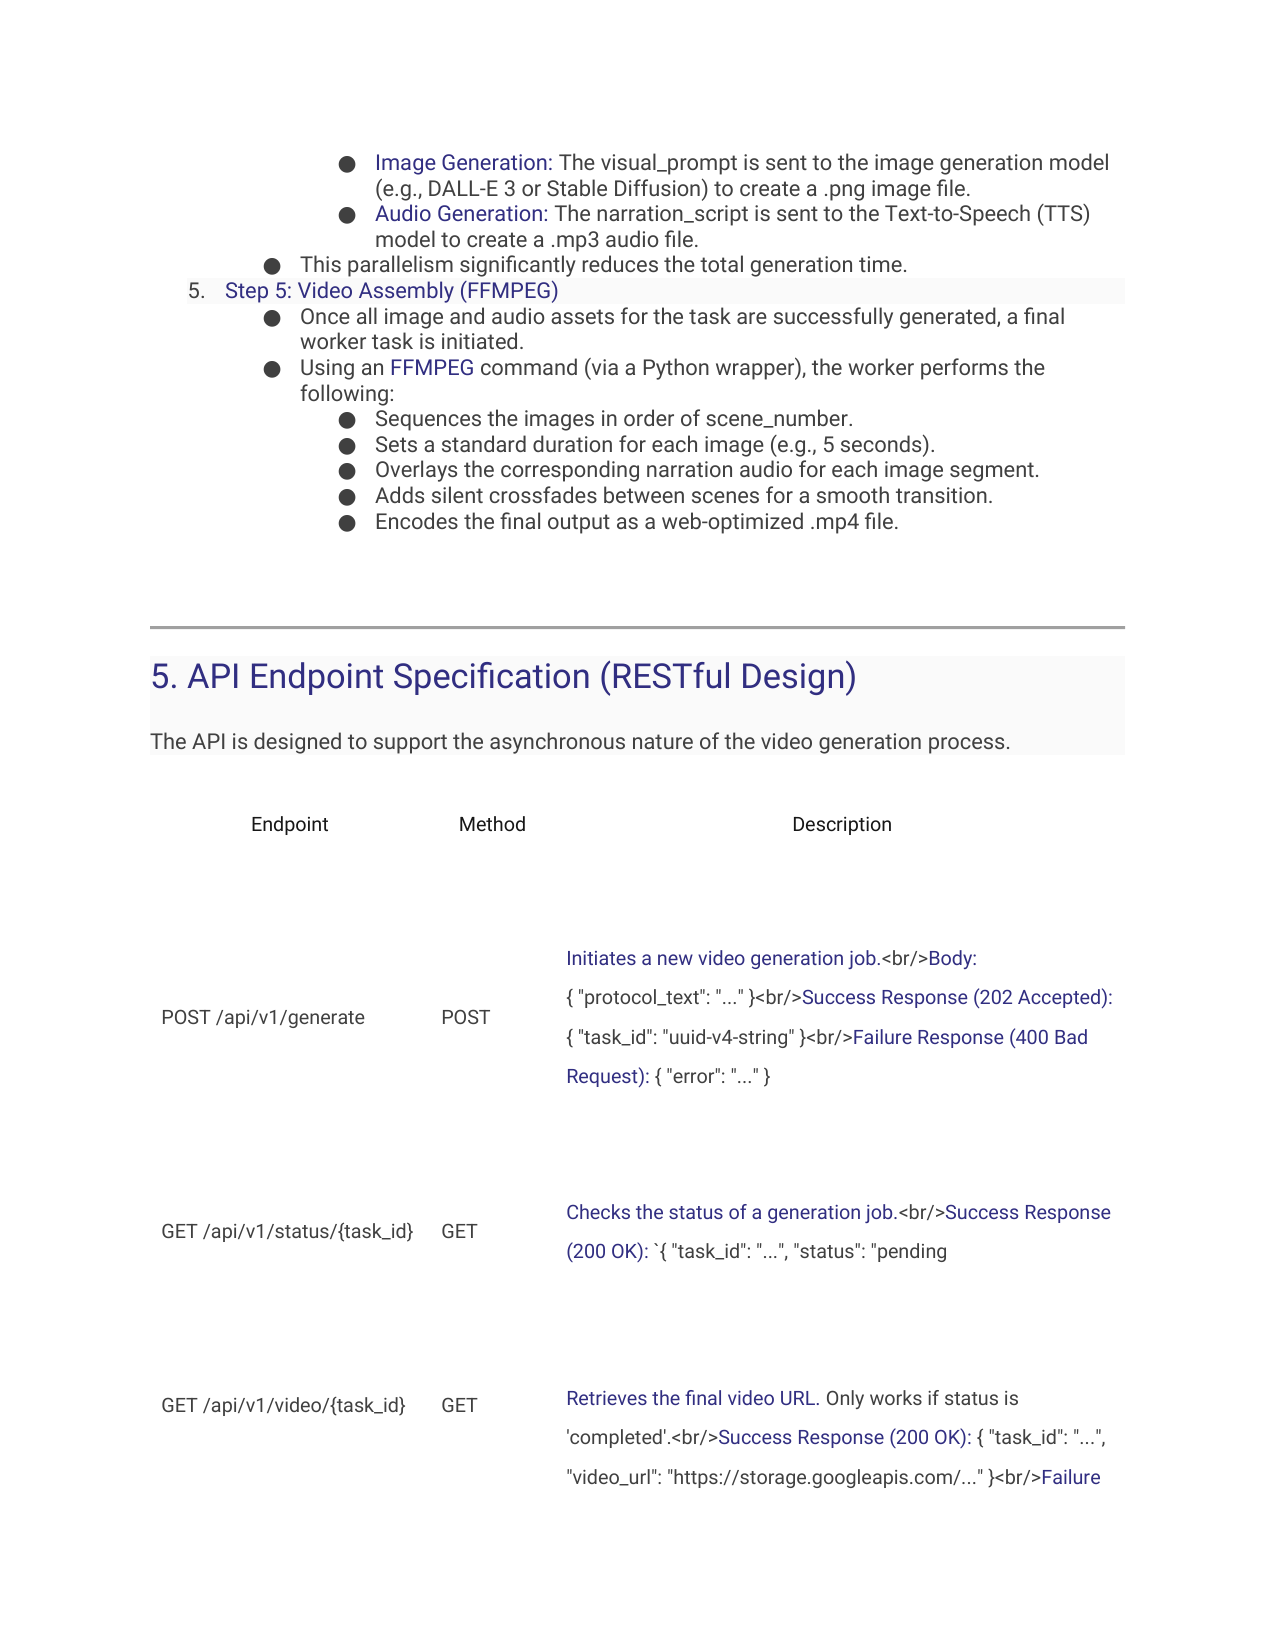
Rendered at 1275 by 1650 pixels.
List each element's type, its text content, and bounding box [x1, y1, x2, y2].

subtitle 5. API Endpoint Specification (RESTful Design) [150, 656, 1125, 697]
table_cell Initiates a new video generation job.<br/>Body: { "protocol_text": "..." }<br/>Success Response (202 Accepted): { "task_id": "uuid-v4-string" }<br/>Failure Response (400 Bad Request): { "error": "..." } [555, 901, 1130, 1153]
text The API is designed to support the asynchronous nature of the video generation process. [150, 729, 1125, 755]
table_cell GET [430, 1330, 555, 1500]
table_cell POST /api/v1/generate [150, 901, 430, 1153]
list Sequences the images in order of scene_number. [337, 406, 1125, 432]
list Audio Generation: The narration_script is sent to the Text-to-Speech (TTS) model to create a .mp3 audio file. [337, 201, 1125, 252]
list Using an FFMPEG command (via a Python wrapper), the worker performs the following: [262, 355, 1125, 406]
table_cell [150, 1330, 430, 1500]
table_cell GET [430, 1153, 555, 1330]
table_cell GET /api/v1/status/{task_id} [150, 1153, 430, 1330]
list Step 5: Video Assembly (FFMPEG) [187, 278, 1125, 304]
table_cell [555, 1330, 1130, 1500]
table_header Endpoint [150, 767, 430, 901]
list Overlays the corresponding narration audio for each image segment. [337, 457, 1125, 483]
table_cell Checks the status of a generation job.<br/>Success Response (200 OK): `{ "task_id": "...", "status": "pending [555, 1153, 1130, 1330]
list Sets a standard duration for each image (e.g., 5 seconds). [337, 432, 1125, 457]
list Encodes the final output as a web-optimized .mp4 file. [337, 509, 1125, 534]
table_header Method [430, 767, 555, 901]
list This parallelism significantly reduces the total generation time. [262, 252, 1125, 278]
table_header Description [555, 767, 1130, 901]
list Once all image and audio assets for the task are successfully generated, a final worker task is initiated. [262, 304, 1125, 355]
list Adds silent crossfades between scenes for a smooth transition. [337, 483, 1125, 509]
list Image Generation: The visual_prompt is sent to the image generation model (e.g., DALL-E 3 or Stable Diffusion) to create a .png image file. [337, 150, 1125, 201]
table_cell POST [430, 901, 555, 1153]
